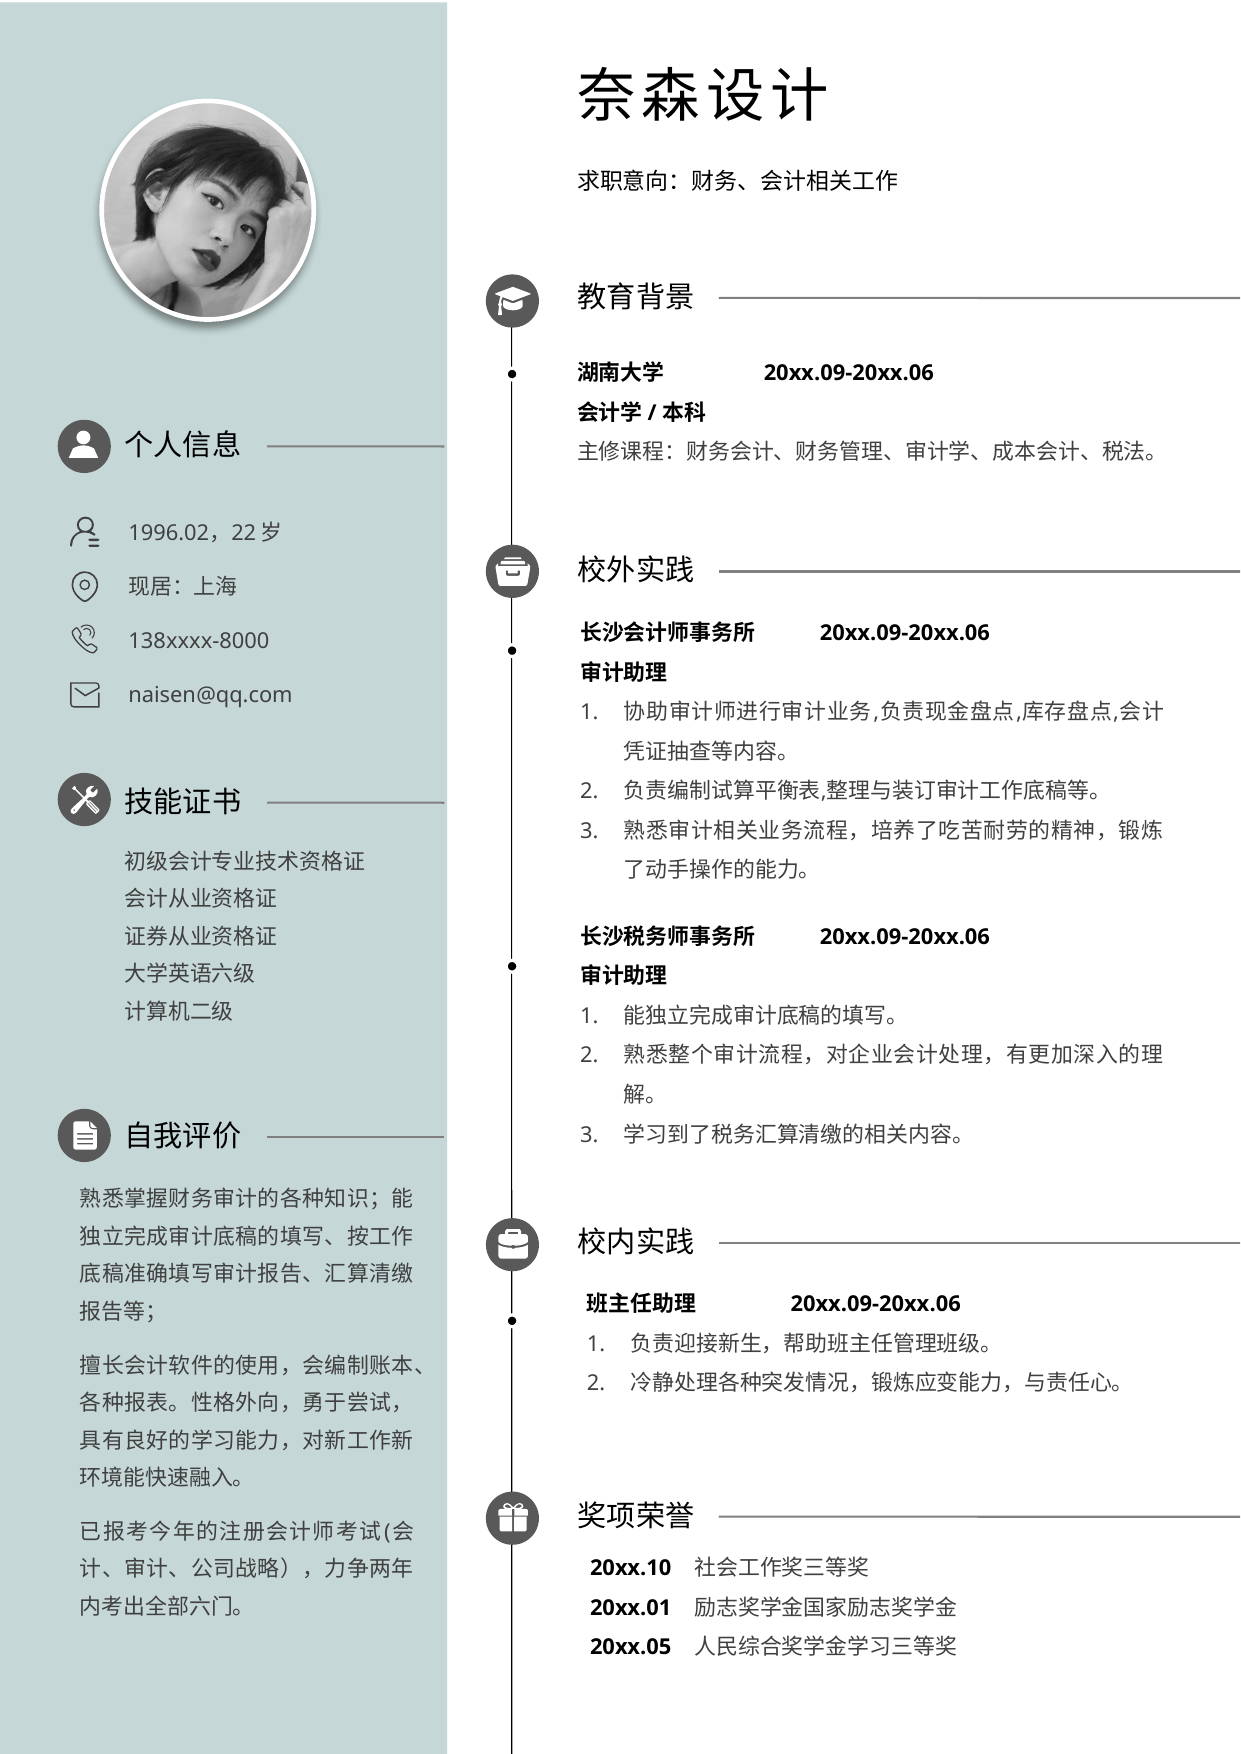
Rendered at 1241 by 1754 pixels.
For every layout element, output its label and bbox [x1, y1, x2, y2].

picture [105, 104, 311, 317]
